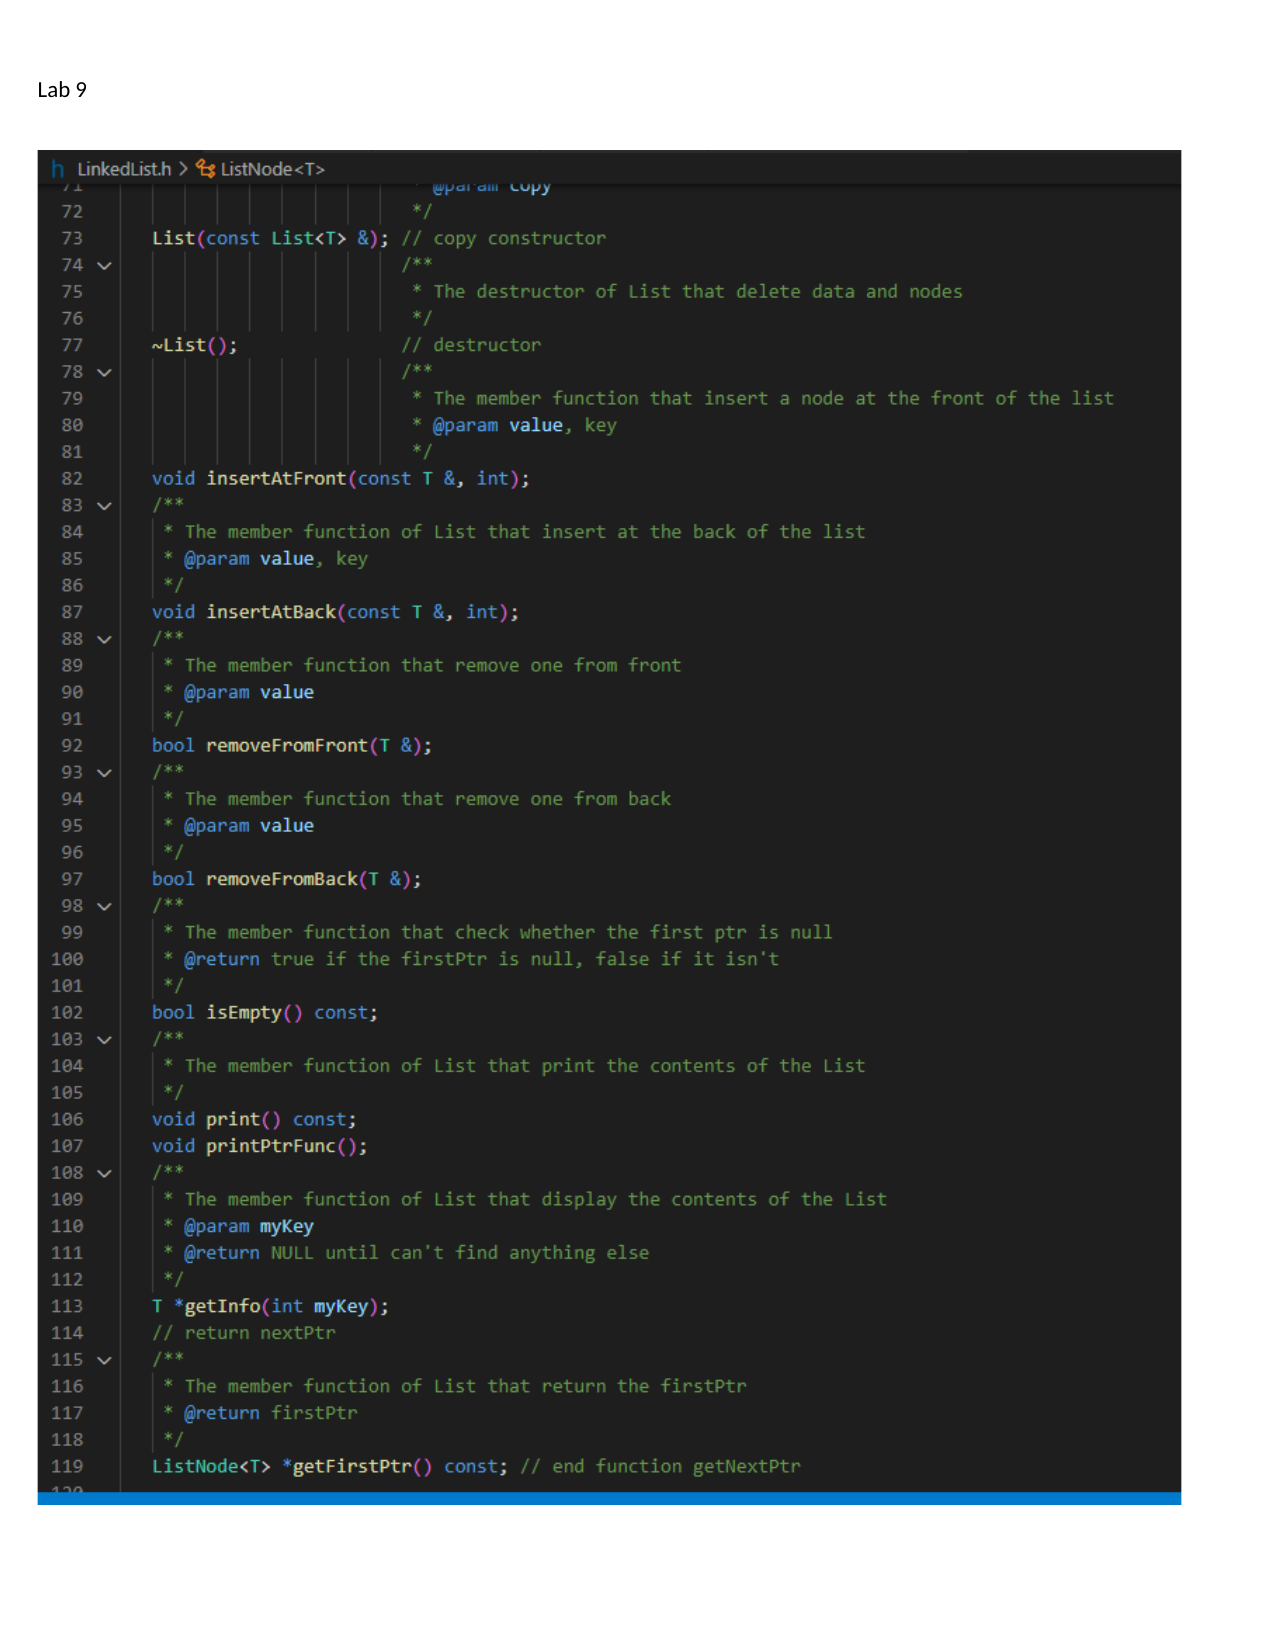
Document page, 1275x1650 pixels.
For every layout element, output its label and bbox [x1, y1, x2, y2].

picture [37, 150, 1182, 1505]
